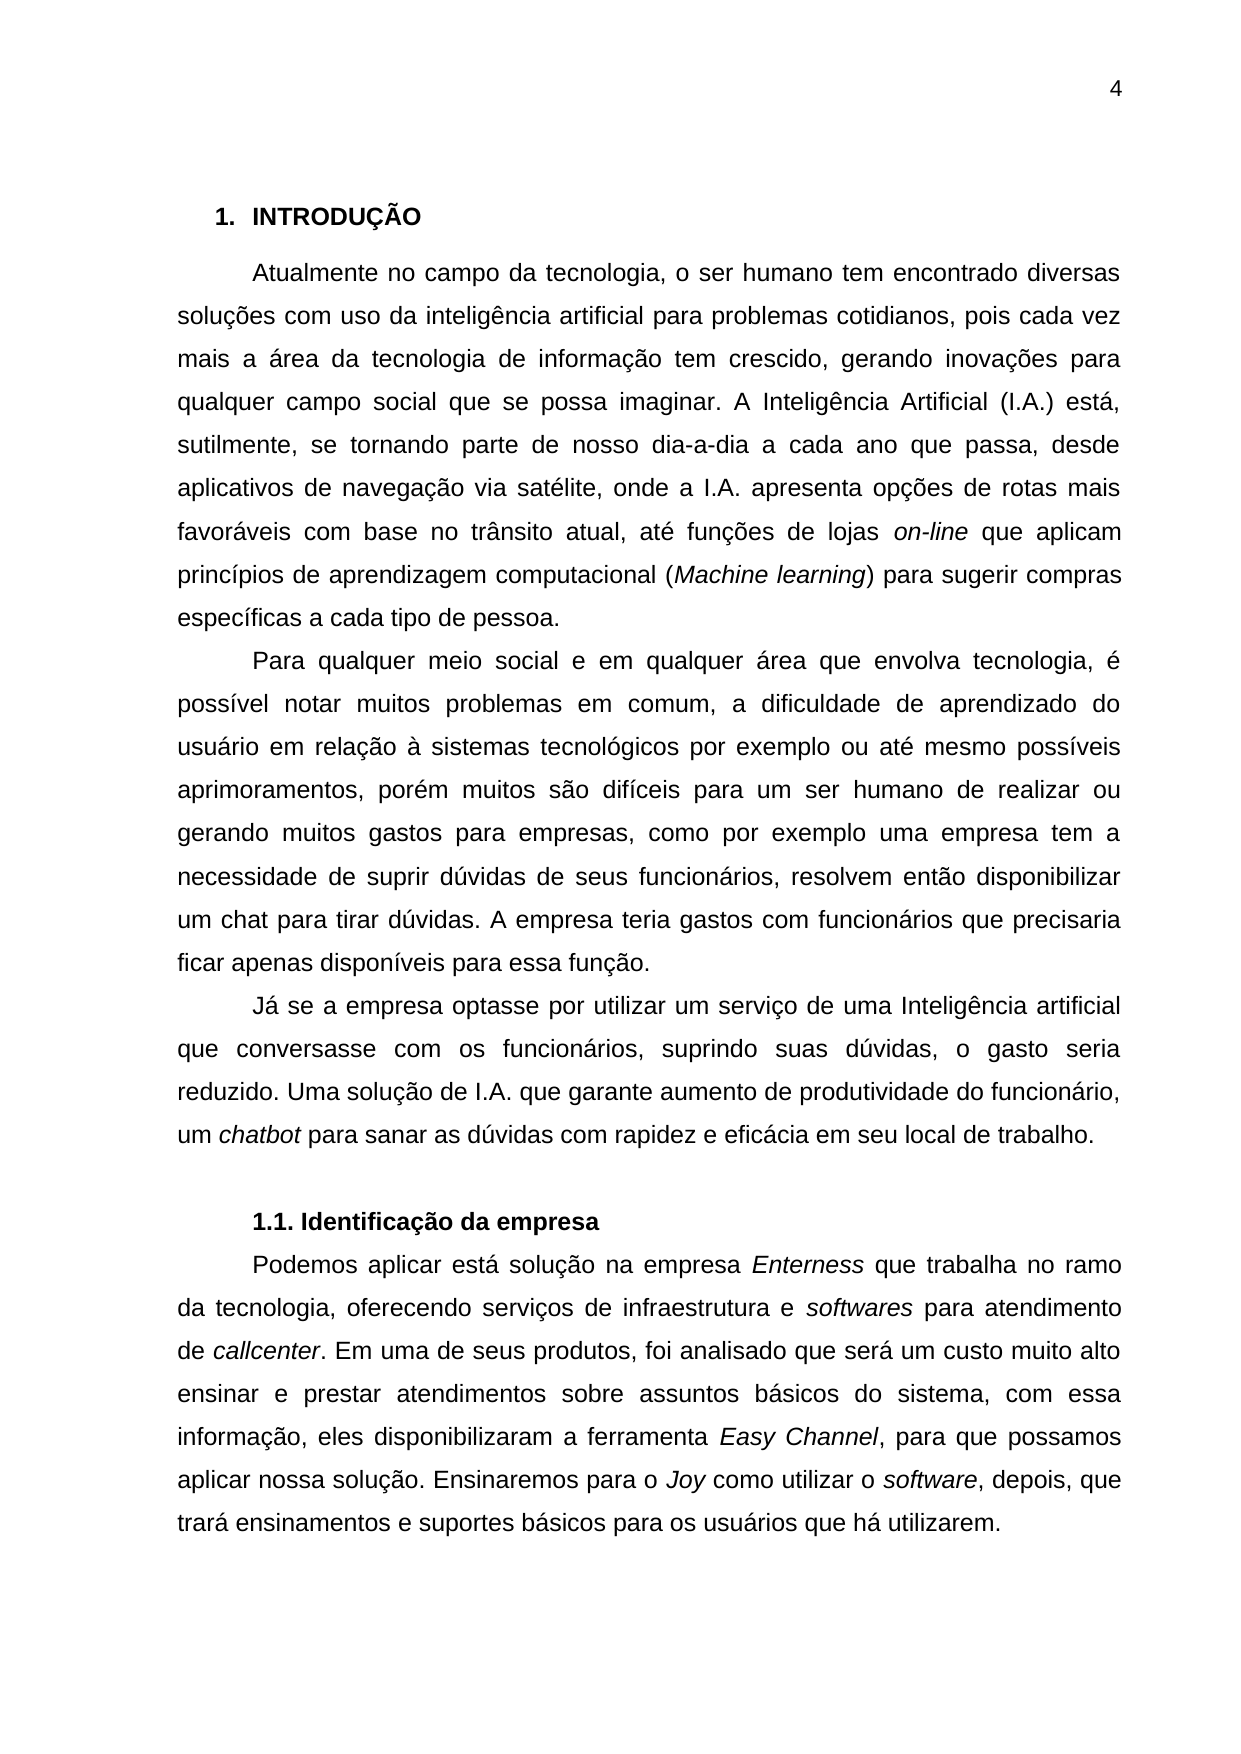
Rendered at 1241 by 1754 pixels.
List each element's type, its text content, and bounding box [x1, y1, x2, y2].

text 1.1. Identificação da empresa [177, 1206, 1122, 1235]
text Para qualquer meio social e em qualquer área que envolva tecnologia, é possível notar muitos problemas em comum, a dificuldade de aprendizado do usuário em relação à sistemas tecnológicos por exemplo ou até mesmo possíveis aprimoramentos, porém muitos são difíceis para um ser humano de realizar ou gerando muitos gastos para empresas, como por exemplo uma empresa tem a necessidade de suprir dúvidas de seus funcionários, resolvem então disponibilizar um chat para tirar dúvidas. A empresa teria gastos com funcionários que precisaria ficar apenas disponíveis para essa função. [177, 646, 1122, 976]
text Já se a empresa optasse por utilizar um serviço de uma Inteligência artificial que conversasse com os funcionários, suprindo suas dúvidas, o gasto seria reduzido. Uma solução de I.A. que garante aumento de produtividade do funcionário, um chatbot para sanar as dúvidas com rapidez e eficácia em seu local de trabalho. [177, 991, 1122, 1149]
text Podemos aplicar está solução na empresa Enterness que trabalha no ramo da tecnologia, oferecendo serviços de infraestrutura e softwares para atendimento de callcenter. Em uma de seus produtos, foi analisado que será um custo muito alto ensinar e prestar atendimentos sobre assuntos básicos do sistema, com essa informação, eles disponibilizaram a ferramenta Easy Channel, para que possamos aplicar nossa solução. Ensinaremos para o Joy como utilizar o software, depois, que trará ensinamentos e suportes básicos para os usuários que há utilizarem. [177, 1249, 1122, 1537]
subtitle INTRODUÇÃO [214, 202, 1122, 231]
text Atualmente no campo da tecnologia, o ser humano tem encontrado diversas soluções com uso da inteligência artificial para problemas cotidianos, pois cada vez mais a área da tecnologia de informação tem crescido, gerando inovações para qualquer campo social que se possa imaginar. A Inteligência Artificial (I.A.) está, sutilmente, se tornando parte de nosso dia-a-dia a cada ano que passa, desde aplicativos de navegação via satélite, onde a I.A. apresenta opções de rotas mais favoráveis com base no trânsito atual, até funções de lojas on-line que aplicam princípios de aprendizagem computacional (Machine learning) para sugerir compras específicas a cada tipo de pessoa. [177, 258, 1122, 631]
